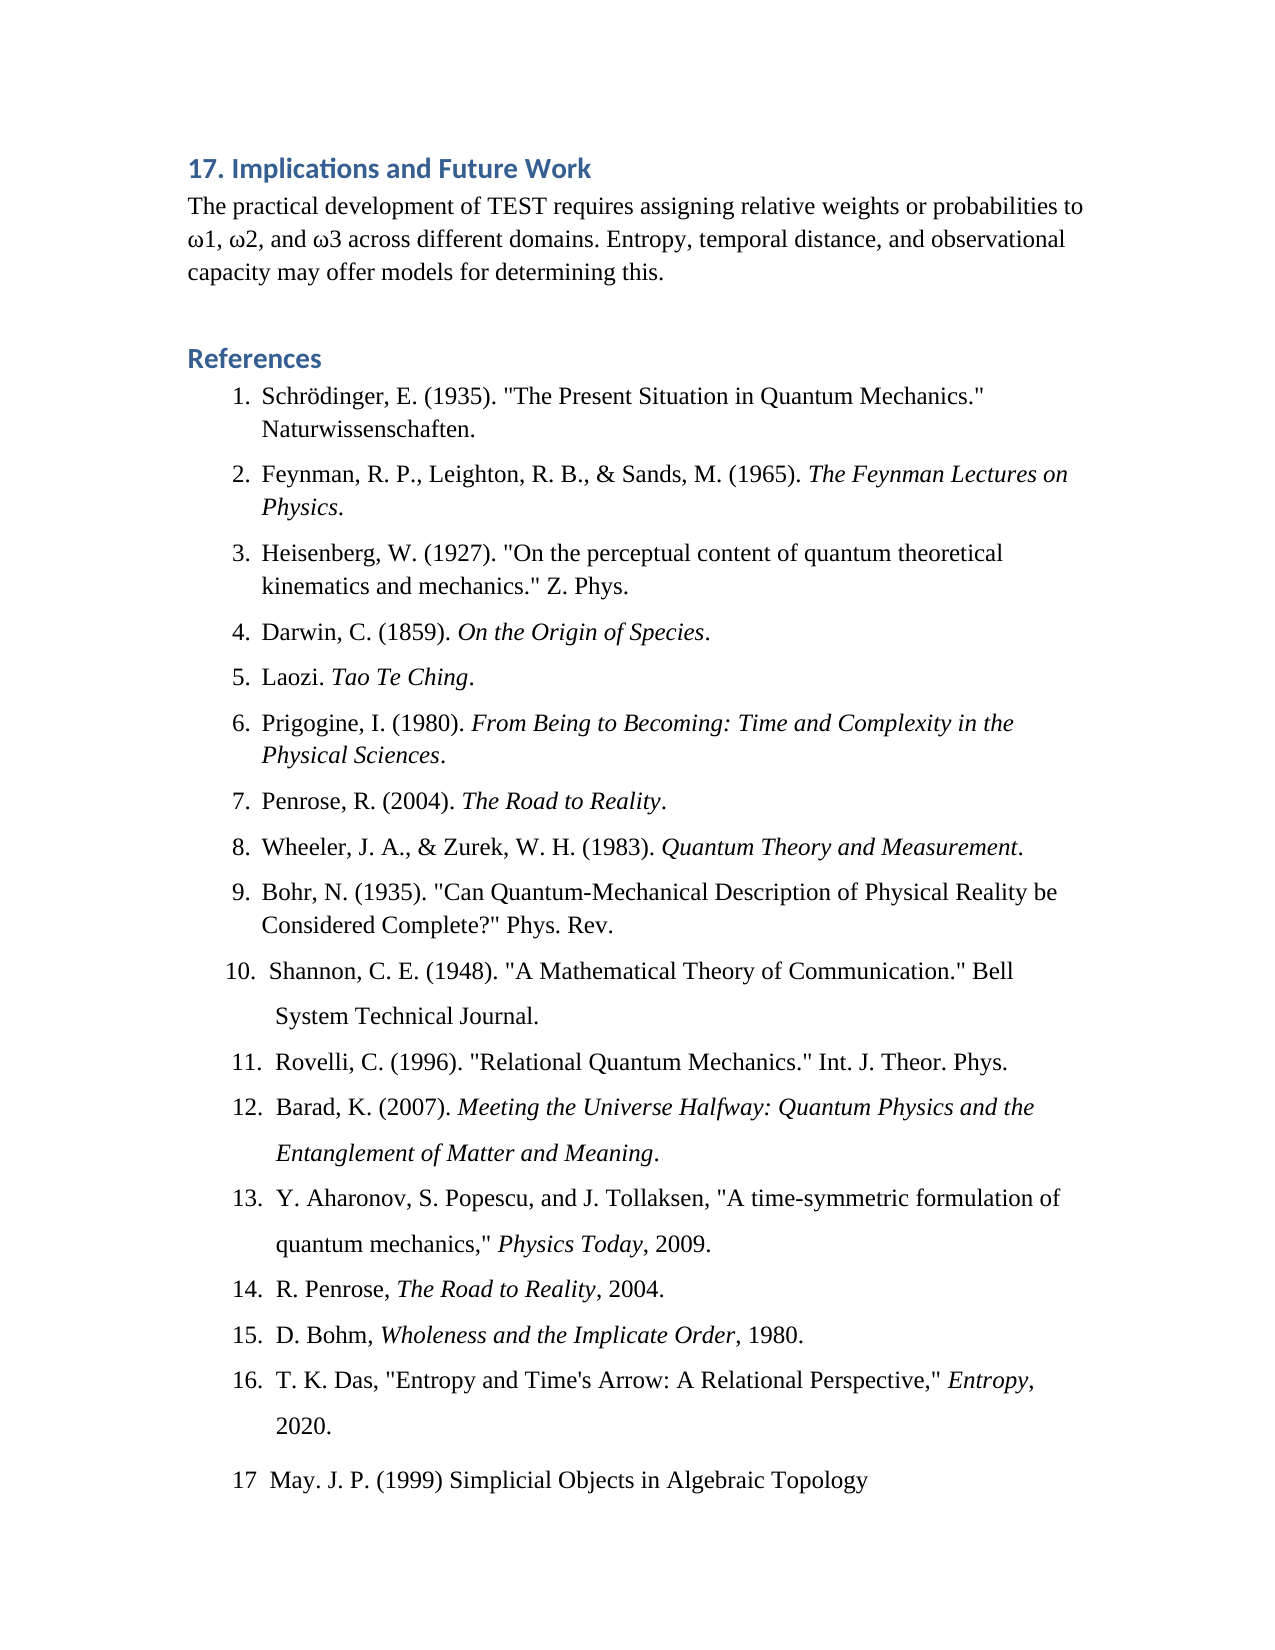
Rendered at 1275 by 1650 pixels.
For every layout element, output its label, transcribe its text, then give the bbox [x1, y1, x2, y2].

list Prigogine, I. (1980). From Being to Becoming: Time and Complexity in the Physical Sciences. [232, 708, 1087, 769]
text 2020. [232, 1411, 1087, 1440]
text quantum mechanics," Physics Today, 2009. [232, 1229, 1087, 1258]
list Darwin, C. (1859). On the Origin of Species. [232, 617, 1087, 645]
list Penrose, R. (2004). The Road to Reality. [232, 786, 1087, 815]
text 12. Barad, K. (2007). Meeting the Universe Halfway: Quantum Physics and the [232, 1092, 1087, 1121]
list Bohr, N. (1935). "Can Quantum-Mechanical Description of Physical Reality be Considered Complete?" Phys. Rev. [232, 877, 1087, 939]
subtitle References [187, 340, 1087, 376]
list Laozi. Tao Te Ching. [232, 662, 1087, 691]
text 14. R. Penrose, The Road to Reality, 2004. [232, 1274, 1087, 1303]
list Feynman, R. P., Leighton, R. B., & Sands, M. (1965). The Feynman Lectures on Physics. [232, 459, 1087, 521]
text 11. Rovelli, C. (1996). "Relational Quantum Mechanics." Int. J. Theor. Phys. [187, 1047, 1087, 1076]
list Wheeler, J. A., & Zurek, W. H. (1983). Quantum Theory and Measurement. [232, 832, 1087, 860]
subtitle 17. Implications and Future Work [187, 150, 1087, 186]
text 10. Shannon, C. E. (1948). "A Mathematical Theory of Communication." Bell [187, 956, 1087, 984]
list Heisenberg, W. (1927). "On the perceptual content of quantum theoretical kinematics and mechanics." Z. Phys. [232, 538, 1087, 600]
text 17 May. J. P. (1999) Simplicial Objects in Algebraic Topology [232, 1465, 1087, 1493]
text The practical development of TEST requires assigning relative weights or probabilities to ω1, ω2, and ω3 across different domains. Entropy, temporal distance, and observational capacity may offer models for determining this. [187, 191, 1087, 286]
text Entanglement of Matter and Meaning. [232, 1138, 1087, 1167]
list Schrödinger, E. (1935). "The Present Situation in Quantum Mechanics." Naturwissenschaften. [232, 381, 1087, 443]
text System Technical Journal. [187, 1001, 1087, 1030]
text 15. D. Bohm, Wholeness and the Implicate Order, 1980. [232, 1320, 1087, 1349]
text 13. Y. Aharonov, S. Popescu, and J. Tollaksen, "A time-symmetric formulation of [232, 1183, 1087, 1212]
text 16. T. K. Das, "Entropy and Time's Arrow: A Relational Perspective," Entropy, [232, 1365, 1087, 1394]
